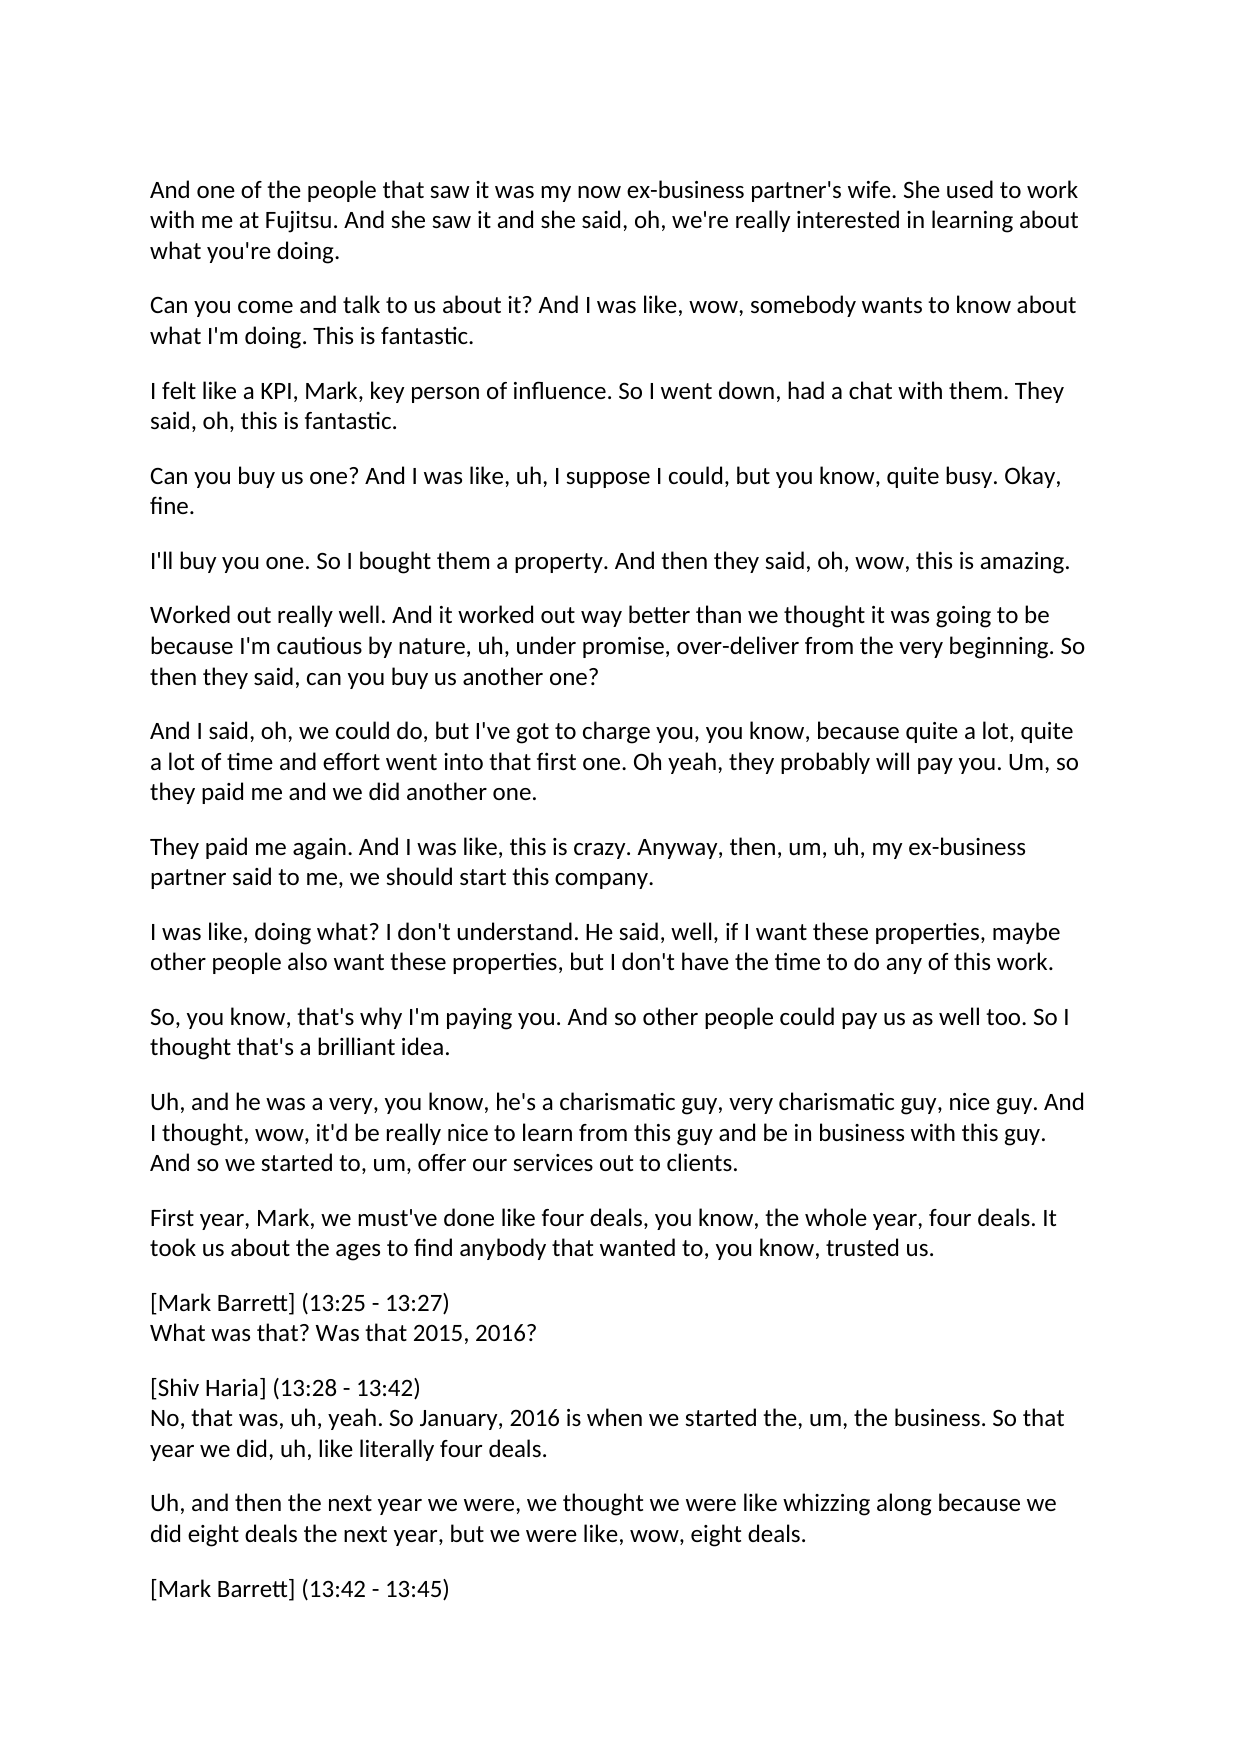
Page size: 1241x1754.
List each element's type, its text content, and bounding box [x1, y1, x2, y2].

text And I said, oh, we could do, but I've got to charge you, you know, because quite a lot, quite a lot of time and effort went into that first one. Oh yeah, they probably will pay you. Um, so they paid me and we did another one. [150, 715, 1090, 807]
text Uh, and he was a very, you know, he's a charismatic guy, very charismatic guy, nice guy. And I thought, wow, it'd be really nice to learn from this guy and be in business with this guy. And so we started to, um, offer our services out to clients. [150, 1086, 1090, 1178]
text So, you know, that's why I'm paying you. And so other people could pay us as well too. So I thought that's a brilliant idea. [150, 1001, 1090, 1062]
text Worked out really well. And it worked out way better than we thought it was going to be because I'm cautious by nature, uh, under promise, over-deliver from the very beginning. So then they said, can you buy us another one? [150, 599, 1090, 691]
text I was like, doing what? I don't understand. He said, well, if I want these properties, maybe other people also want these properties, but I don't have the time to do any of this work. [150, 916, 1090, 977]
text They paid me again. And I was like, this is crazy. Anyway, then, um, uh, my ex-business partner said to me, we should start this company. [150, 831, 1090, 892]
text [Mark Barrett] (13:42 - 13:45) [150, 1573, 1090, 1603]
text Can you come and talk to us about it? And I was like, wow, somebody wants to know about what I'm doing. This is fantastic. [150, 290, 1090, 351]
text And one of the people that saw it was my now ex-business partner's wife. She used to work with me at Fujitsu. And she saw it and she said, oh, we're really interested in learning about what you're doing. [150, 174, 1090, 266]
text What was that? Was that 2015, 2016? [150, 1317, 1090, 1348]
text No, that was, uh, yeah. So January, 2016 is when we started the, um, the business. So that year we did, uh, like literally four deals. [150, 1402, 1090, 1463]
text First year, Mark, we must've done like four deals, you know, the whole year, four deals. It took us about the ages to find anybody that wanted to, you know, trusted us. [150, 1202, 1090, 1263]
text I'll buy you one. So I bought them a property. And then they said, oh, wow, this is amazing. [150, 545, 1090, 576]
text [Shiv Haria] (13:28 - 13:42) [150, 1372, 1090, 1402]
text Uh, and then the next year we were, we thought we were like whizzing along because we did eight deals the next year, but we were like, wow, eight deals. [150, 1488, 1090, 1549]
text [Mark Barrett] (13:25 - 13:27) [150, 1287, 1090, 1317]
text I felt like a KPI, Mark, key person of influence. So I went down, had a chat with them. They said, oh, this is fantastic. [150, 375, 1090, 436]
text Can you buy us one? And I was like, uh, I suppose I could, but you know, quite busy. Okay, fine. [150, 460, 1090, 521]
